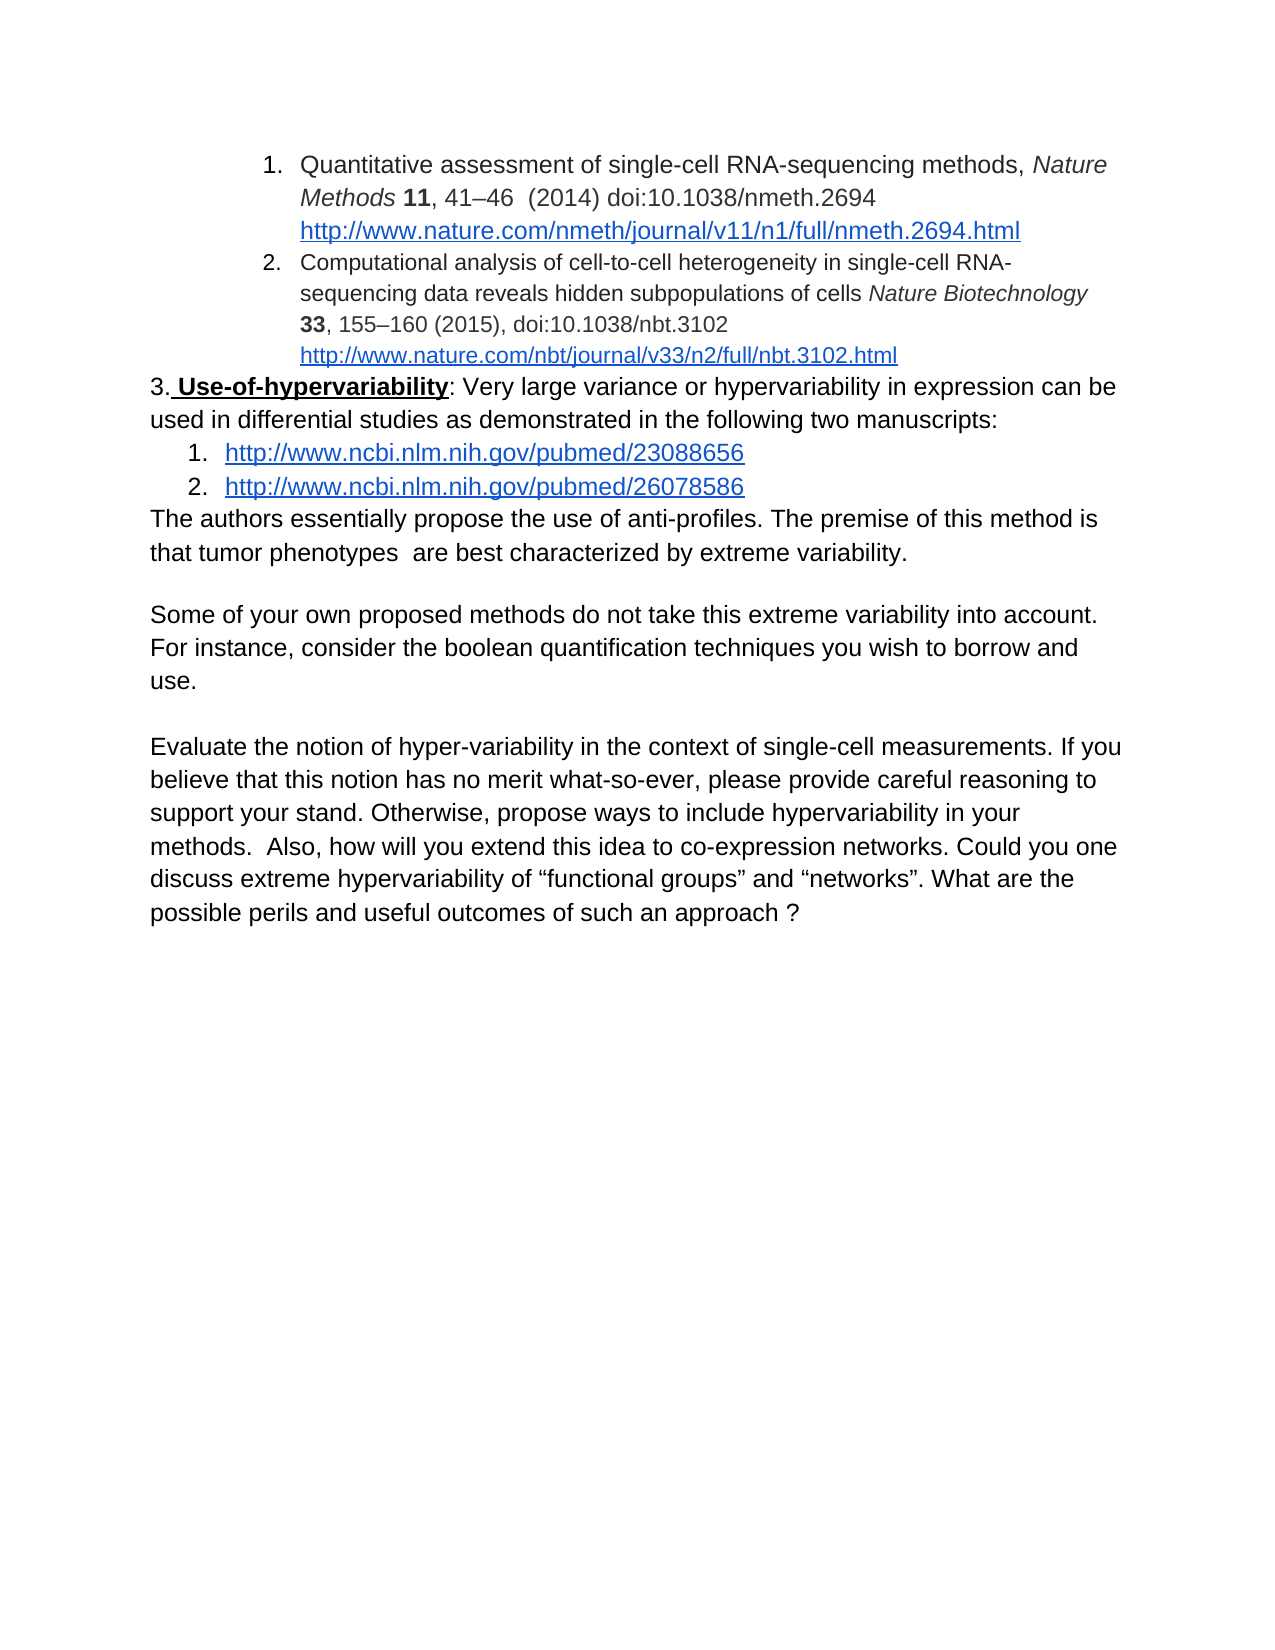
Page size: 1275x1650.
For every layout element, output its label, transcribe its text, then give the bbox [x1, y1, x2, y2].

list Quantitative assessment of single-cell RNA-sequencing methods, Nature Methods 11, 41–46 (2014) doi:10.1038/nmeth.2694 http://www.nature.com/nmeth/journal/v11/n1/full/nmeth.2694.html [262, 150, 1125, 245]
text Some of your own proposed methods do not take this extreme variability into account. For instance, consider the boolean quantification techniques you wish to borrow and use. [150, 600, 1125, 695]
text 3. Use-of-hypervariability: Very large variance or hypervariability in expression can be used in differential studies as demonstrated in the following two manuscripts: [150, 372, 1125, 434]
text Evaluate the notion of hyper-variability in the context of single-cell measurements. If you believe that this notion has no merit what-so-ever, please provide careful reasoning to support your stand. Otherwise, propose ways to include hypervariability in your methods. Also, how will you extend this idea to co-expression networks. Could you one discuss extreme hypervariability of “functional groups” and “networks”. What are the possible perils and useful outcomes of such an approach ? [150, 699, 1125, 926]
list http://www.ncbi.nlm.nih.gov/pubmed/26078586 [187, 471, 1125, 500]
list Computational analysis of cell-to-cell heterogeneity in single-cell RNA-sequencing data reveals hidden subpopulations of cells Nature Biotechnology 33, 155–160 (2015), doi:10.1038/nbt.3102 http://www.nature.com/nbt/journal/v33/n2/full/nbt.3102.html [262, 249, 1125, 368]
list http://www.ncbi.nlm.nih.gov/pubmed/23088656 [187, 438, 1125, 467]
text The authors essentially propose the use of anti-profiles. The premise of this method is that tumor phenotypes are best characterized by extreme variability. [150, 504, 1125, 596]
